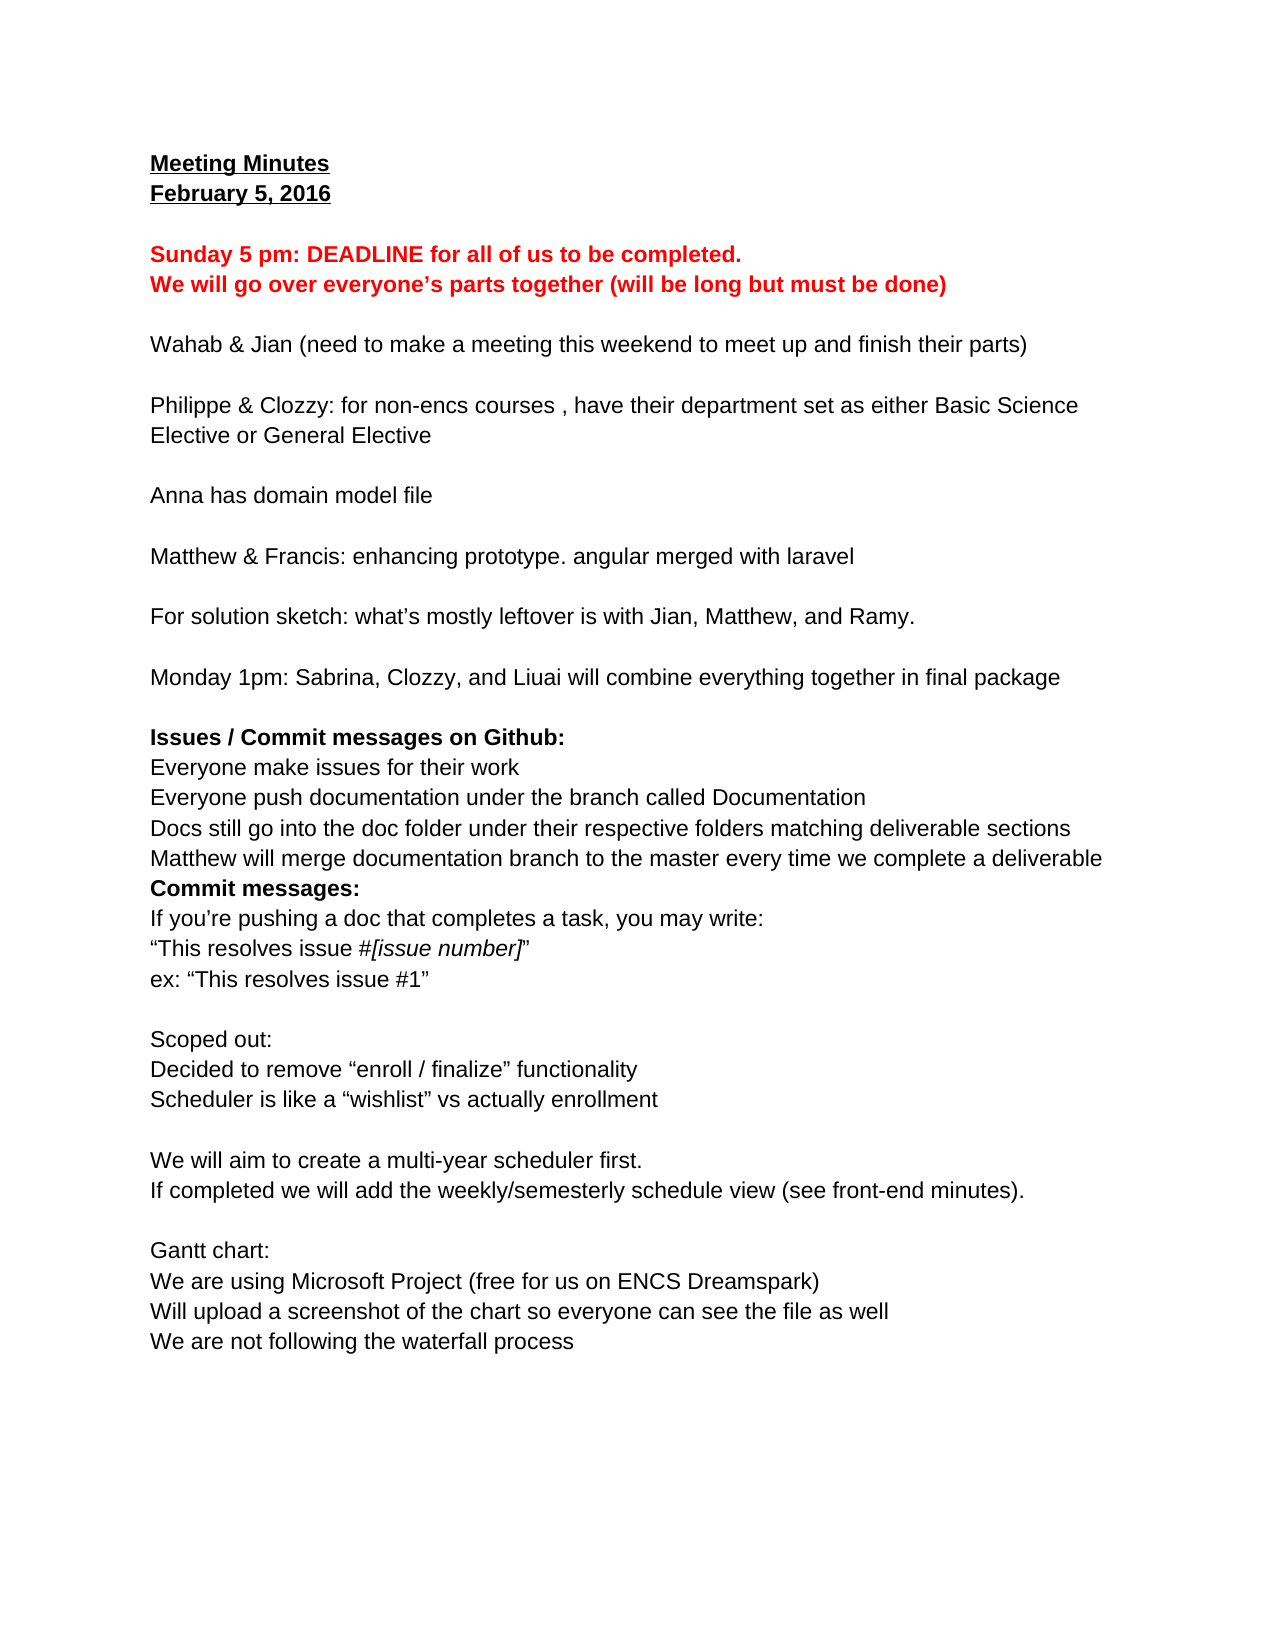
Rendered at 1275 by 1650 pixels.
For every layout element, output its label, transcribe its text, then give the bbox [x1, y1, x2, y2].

text Everyone make issues for their work [150, 754, 1125, 781]
text “This resolves issue #[issue number]” [150, 935, 1125, 962]
text We are not following the waterfall process [150, 1328, 1125, 1354]
text Wahab & Jian (need to make a meeting this weekend to meet up and finish their parts) [150, 331, 1125, 358]
text We will go over everyone’s parts together (will be long but must be done) [150, 271, 1125, 297]
text Sunday 5 pm: DEADLINE for all of us to be completed. [150, 241, 1125, 267]
text Monday 1pm: Sabrina, Clozzy, and Liuai will combine everything together in final package [150, 663, 1125, 690]
text Matthew will merge documentation branch to the master every time we complete a deliverable [150, 845, 1125, 871]
text Matthew & Francis: enhancing prototype. angular merged with laravel [150, 543, 1125, 569]
text ex: “This resolves issue #1” [150, 966, 1125, 992]
text Will upload a screenshot of the chart so everyone can see the file as well [150, 1298, 1125, 1324]
text Docs still go into the doc folder under their respective folders matching deliverable sections [150, 814, 1125, 841]
text We will aim to create a multi-year scheduler first. [150, 1147, 1125, 1173]
text February 5, 2016 [150, 180, 1125, 207]
text Commit messages: [150, 875, 1125, 901]
text Everyone push documentation under the branch called Documentation [150, 784, 1125, 811]
text Anna has domain model file [150, 482, 1125, 509]
text Philippe & Clozzy: for non-encs courses , have their department set as either Basic Science Elective or General Elective [150, 392, 1125, 448]
text We are using Microsoft Project (free for us on ENCS Dreamspark) [150, 1268, 1125, 1294]
text For solution sketch: what’s mostly leftover is with Jian, Matthew, and Ramy. [150, 603, 1125, 629]
text Scoped out: [150, 1026, 1125, 1052]
text Decided to remove “enroll / finalize” functionality [150, 1056, 1125, 1083]
text Scheduler is like a “wishlist” vs actually enrollment [150, 1086, 1125, 1113]
text Meeting Minutes [150, 150, 1125, 176]
text If completed we will add the weekly/semesterly schedule view (see front-end minutes). [150, 1177, 1125, 1203]
text Gantt chart: [150, 1237, 1125, 1264]
text Issues / Commit messages on Github: [150, 724, 1125, 750]
text If you’re pushing a doc that completes a task, you may write: [150, 905, 1125, 932]
